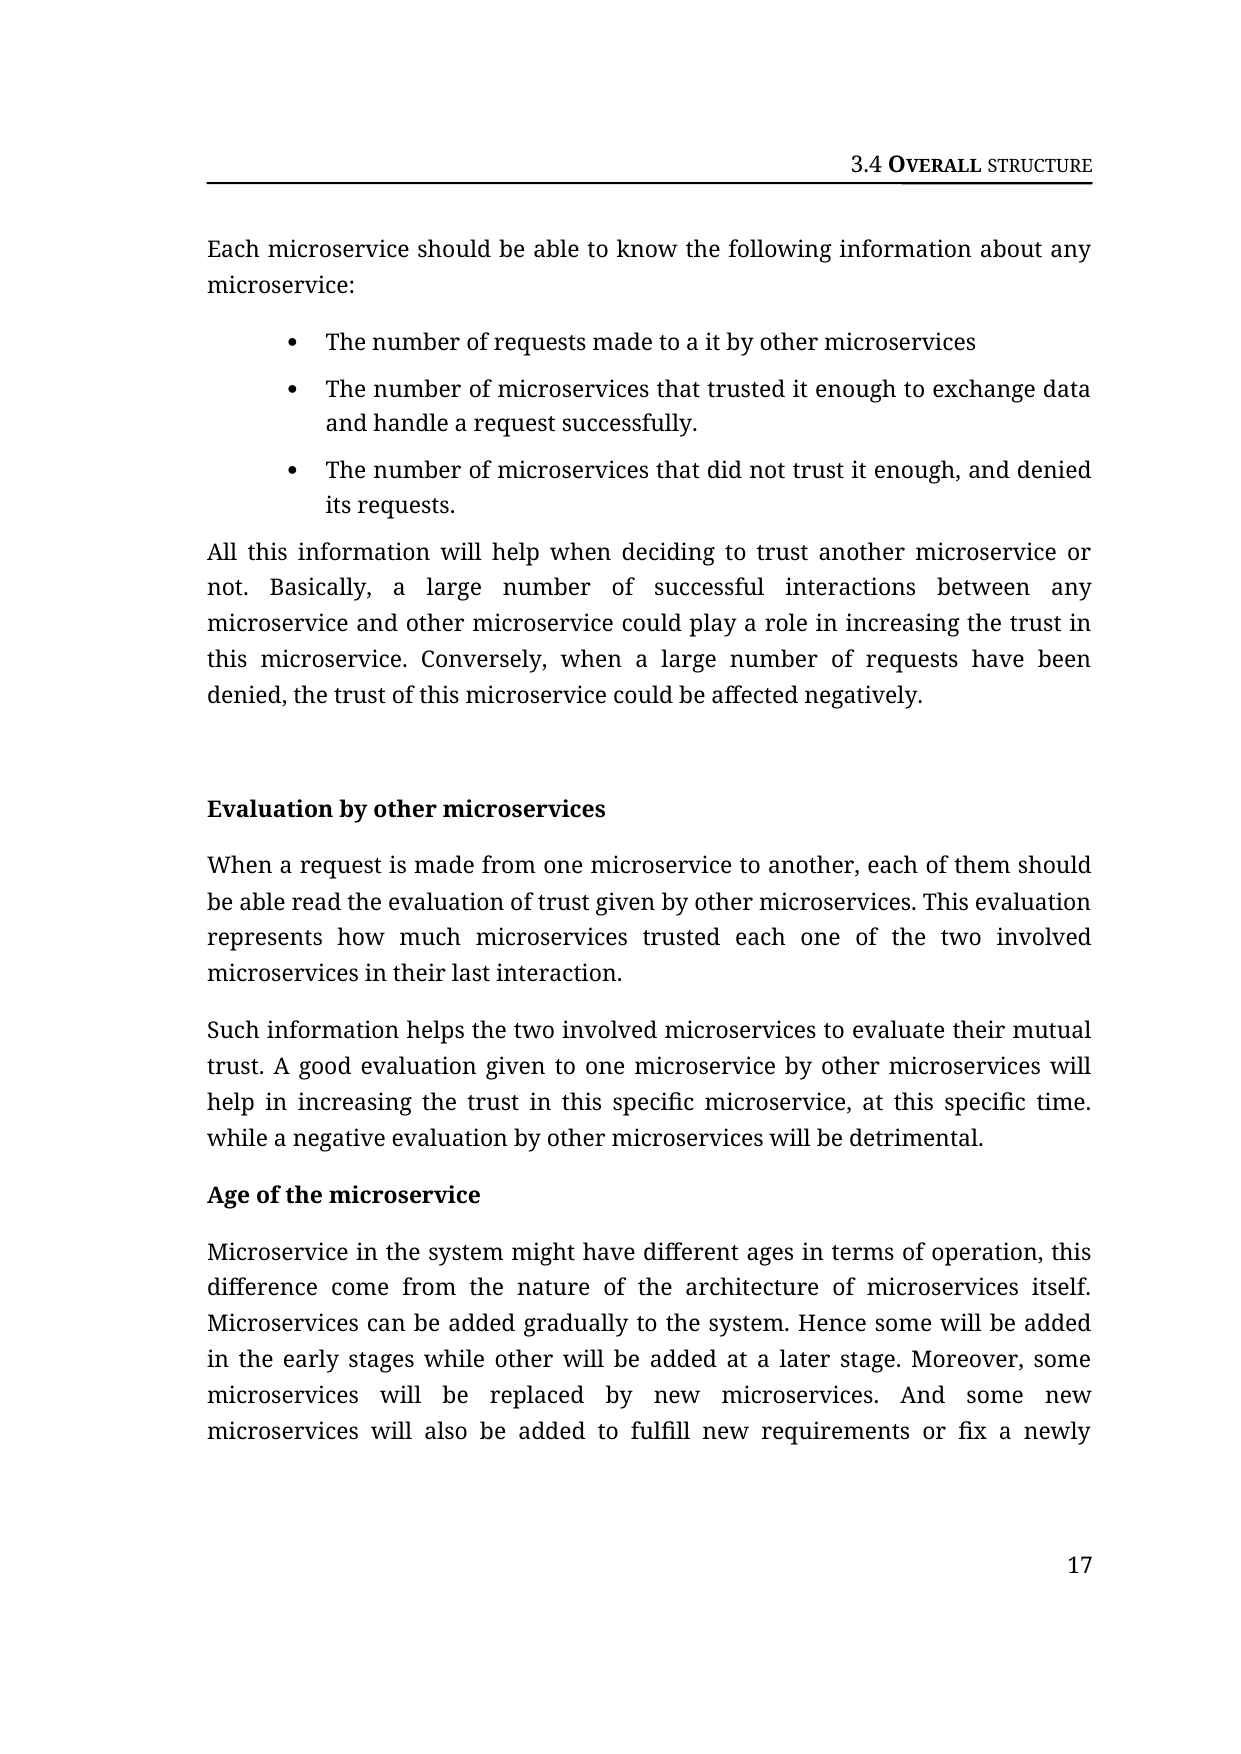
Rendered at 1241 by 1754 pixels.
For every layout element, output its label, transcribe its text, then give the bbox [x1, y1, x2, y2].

text Evaluation by other microservices [207, 793, 1092, 824]
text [207, 1235, 1092, 1446]
text Each microservice should be able to know the following information about any microservice: [207, 233, 1092, 301]
text Such information helps the two involved microservices to evaluate their mutual trust. A good evaluation given to one microservice by other microservices will help in increasing the trust in this specific microservice, at this specific time. while a negative evaluation by other microservices will be detrimental. [207, 1014, 1092, 1153]
text When a request is made from one microservice to another, each of them should be able read the evaluation of trust given by other microservices. This evaluation represents how much microservices trusted each one of the two involved microservices in their last interaction. [207, 849, 1092, 988]
list The number of requests made to a it by other microservices [288, 326, 1092, 357]
list The number of microservices that trusted it enough to exchange data and handle a request successfully. [288, 373, 1092, 438]
text Age of the microservice [207, 1179, 1092, 1210]
list The number of microservices that did not trust it enough, and denied its requests. [288, 454, 1092, 520]
text All this information will help when deciding to trust another microservice or not. Basically, a large number of successful interactions between any microservice and other microservice could play a role in increasing the trust in this microservice. Conversely, when a large number of requests have been denied, the trust of this microservice could be affected negatively. [207, 535, 1092, 710]
